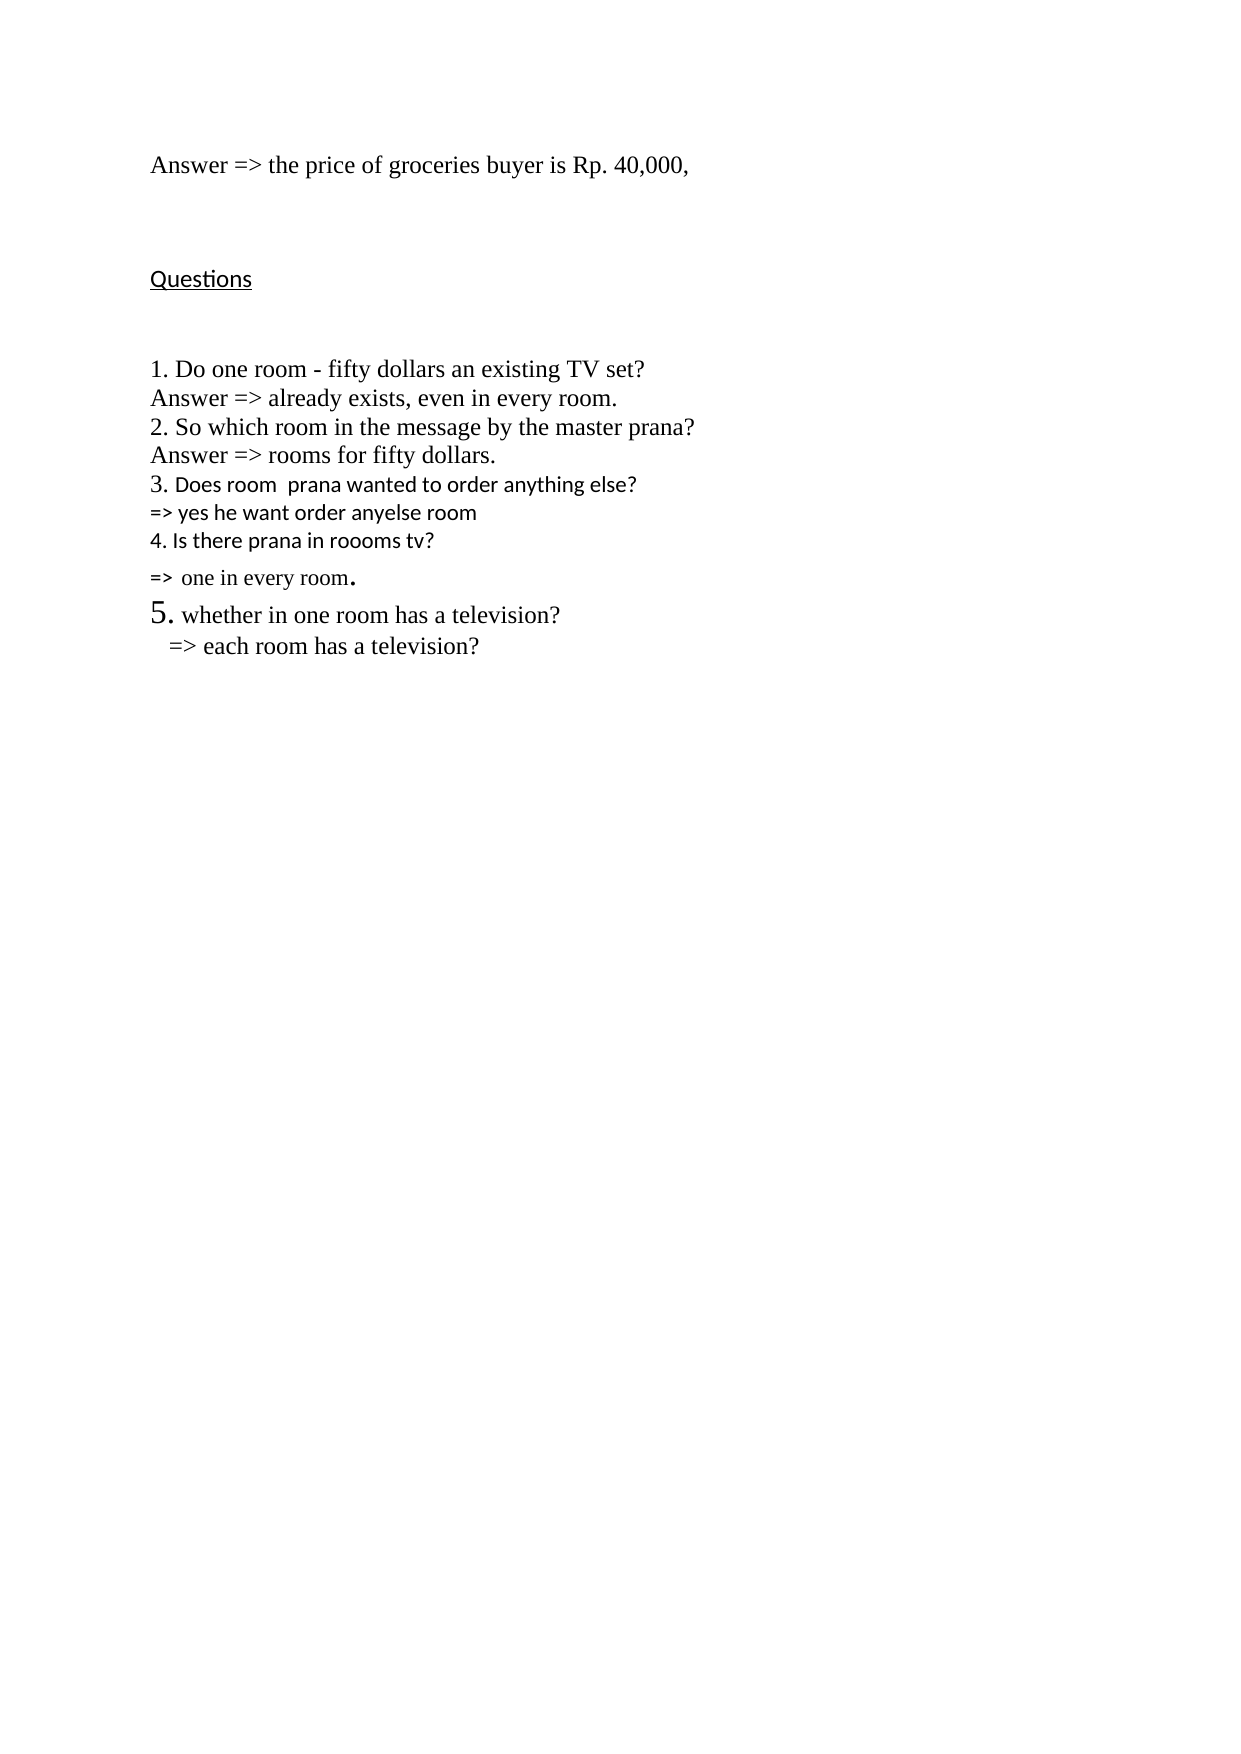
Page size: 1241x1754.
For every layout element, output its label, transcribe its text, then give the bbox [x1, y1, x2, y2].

text 2. So which room in the message by the master prana? [150, 412, 1090, 441]
text Answer => the price of groceries buyer is Rp. 40,000, Questions 1. Do one room - fifty dollars an existing TV set? [150, 150, 1090, 383]
text Answer => rooms for fifty dollars. 3. Does room prana wanted to order anything else? => yes he want order anyelse room 4. Is there prana in roooms tv? => one in every room. 5. whether in one room has a television? => each room has a television? [150, 441, 1090, 660]
text Answer => already exists, even in every room. [150, 383, 1090, 412]
